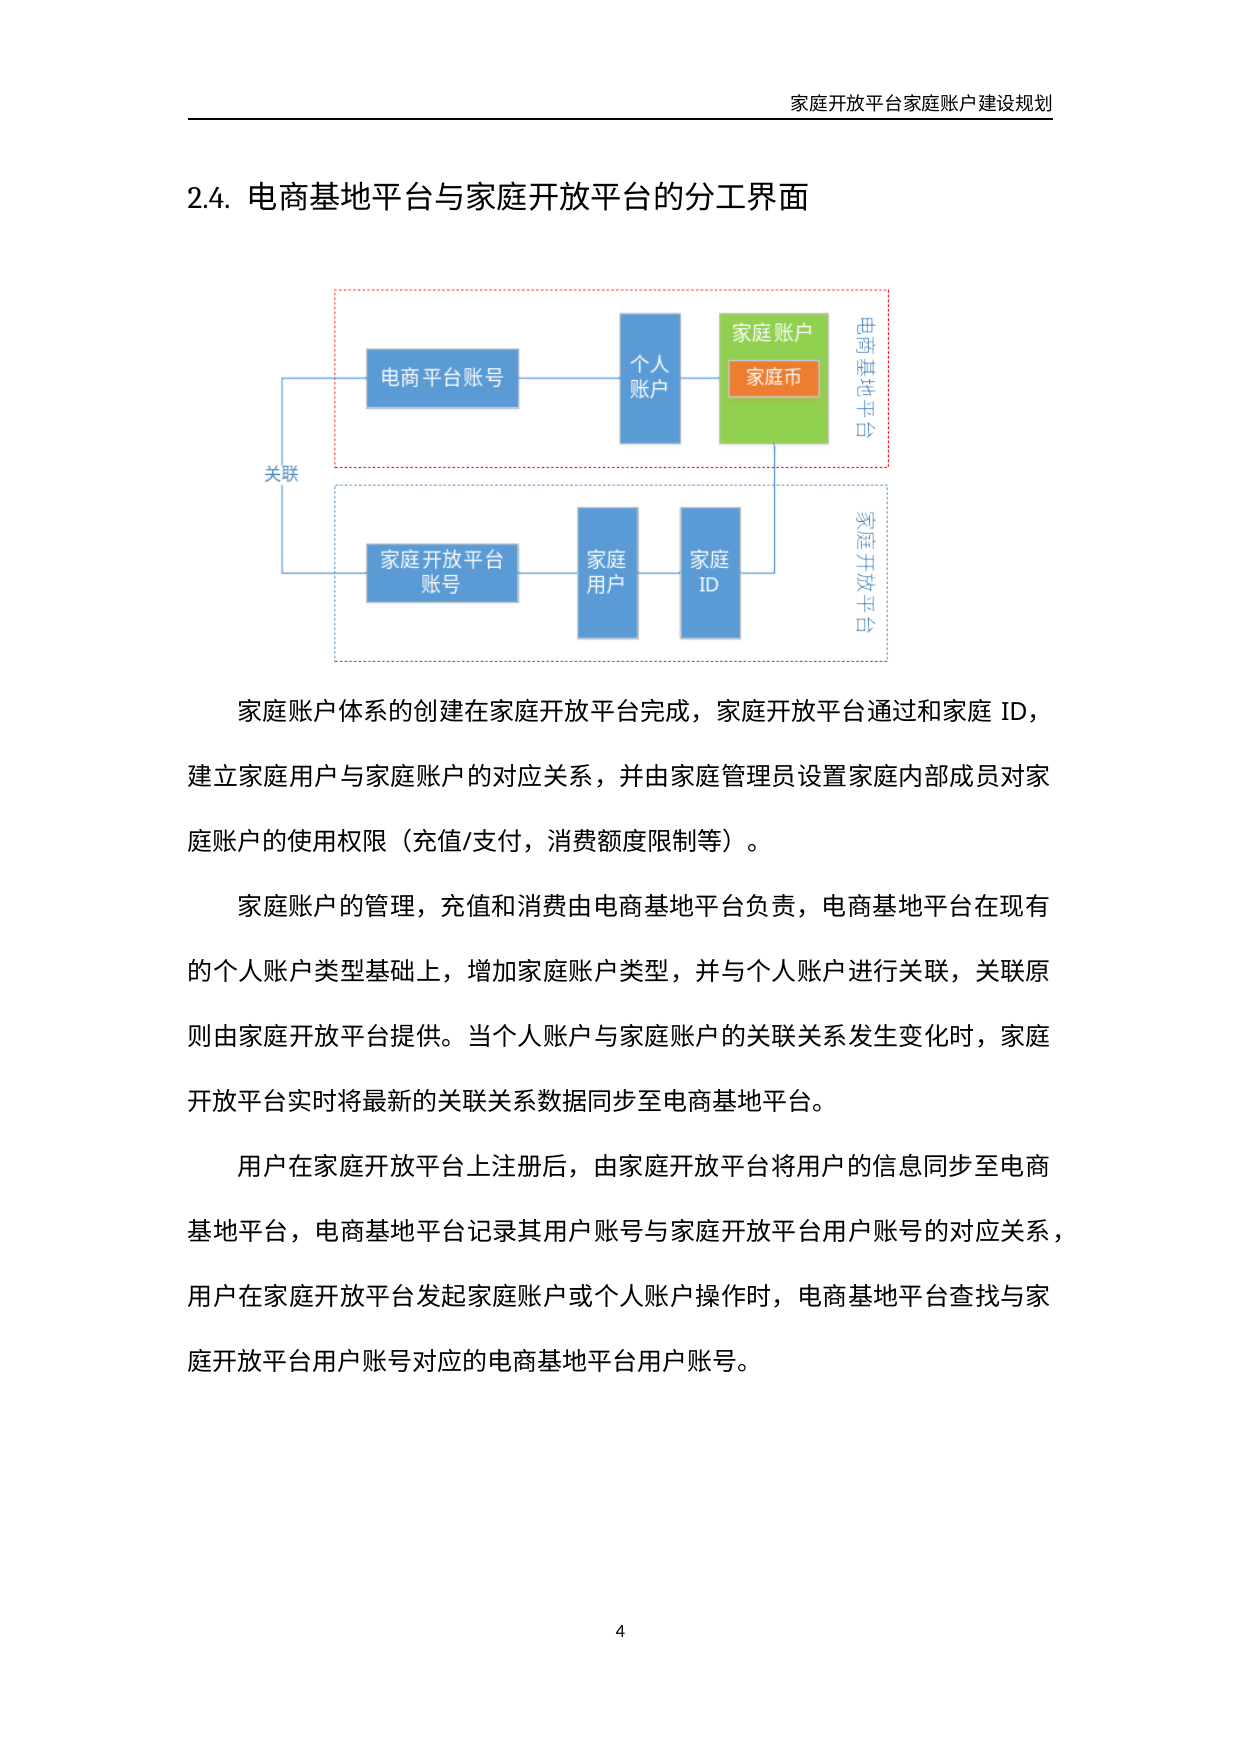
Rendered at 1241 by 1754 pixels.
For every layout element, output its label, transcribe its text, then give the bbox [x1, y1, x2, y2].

text 家庭账户体系的创建在家庭开放平台完成，家庭开放平台通过和家庭ID，建立家庭用户与家庭账户的对应关系，并由家庭管理员设置家庭内部成员对家庭账户的使用权限（充值/支付，消费额度限制等）。 [187, 677, 1053, 872]
text 家庭账户的管理，充值和消费由电商基地平台负责，电商基地平台在现有的个人账户类型基础上，增加家庭账户类型，并与个人账户进行关联，关联原则由家庭开放平台提供。当个人账户与家庭账户的关联关系发生变化时，家庭开放平台实时将最新的关联关系数据同步至电商基地平台。 [187, 872, 1053, 1132]
text 用户在家庭开放平台上注册后，由家庭开放平台将用户的信息同步至电商基地平台，电商基地平台记录其用户账号与家庭开放平台用户账号的对应关系，用户在家庭开放平台发起家庭账户或个人账户操作时，电商基地平台查找与家庭开放平台用户账号对应的电商基地平台用户账号。 [187, 1132, 1053, 1392]
subtitle 电商基地平台与家庭开放平台的分工界面 [187, 162, 1053, 227]
